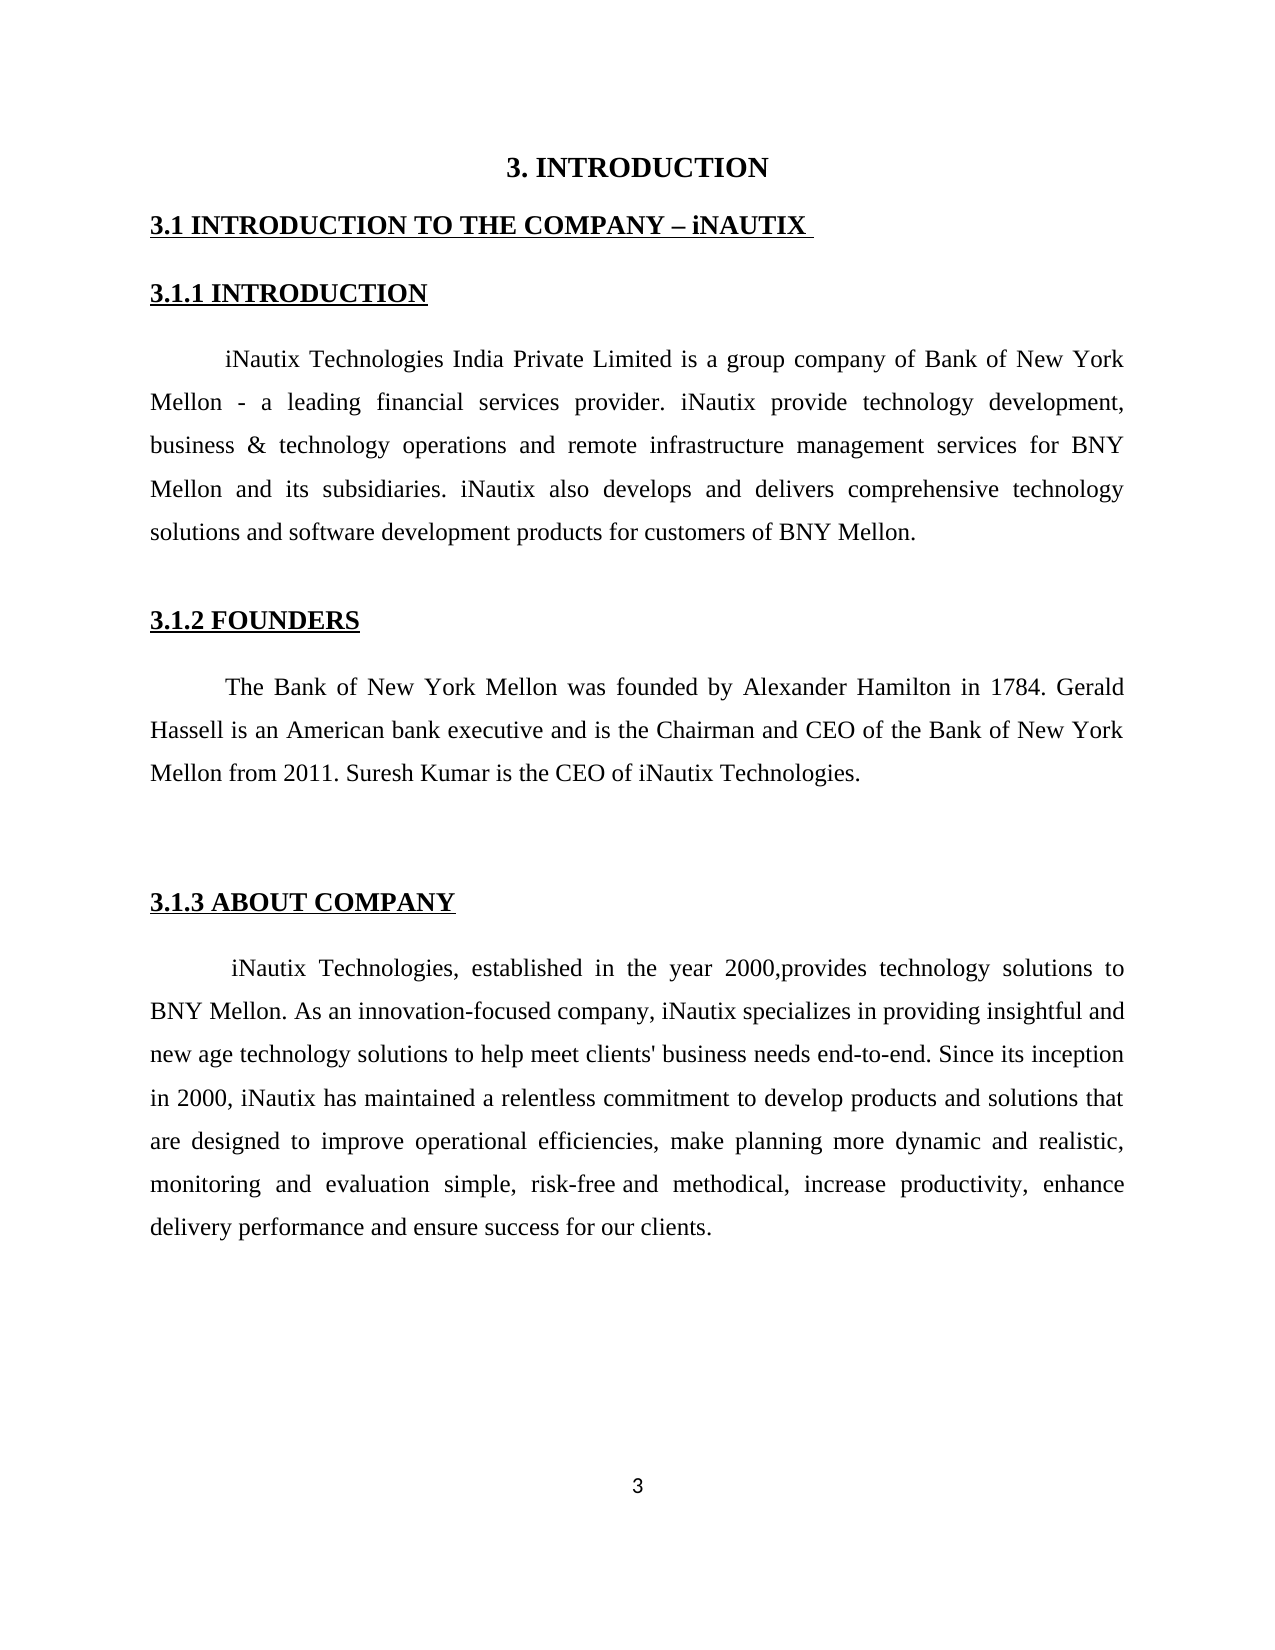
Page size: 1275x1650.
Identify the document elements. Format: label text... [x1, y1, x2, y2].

text iNautix Technologies India Private Limited is a group company of Bank of New York Mellon - a leading financial services provider. iNautix provide technology development, business & technology operations and remote infrastructure management services for BNY Mellon and its subsidiaries. iNautix also develops and delivers comprehensive technology solutions and software development products for customers of BNY Mellon. [150, 344, 1125, 546]
text iNautix Technologies, established in the year 2000,provides technology solutions to BNY Mellon. As an innovation-focused company, iNautix specializes in providing insightful and new age technology solutions to help meet clients' business needs end-to-end. Since its inception in 2000, iNautix has maintained a relentless commitment to develop products and solutions that are designed to improve operational efficiencies, make planning more dynamic and realistic, monitoring and evaluation simple, risk-free and methodical, increase productivity, enhance delivery performance and ensure success for our clients. [150, 953, 1125, 1241]
text 3 [150, 1471, 1125, 1499]
text 3.1.2 FOUNDERS [150, 604, 1125, 635]
text The Bank of New York Mellon was founded by Alexander Hamilton in 1784. Gerald Hassell is an American bank executive and is the Chairman and CEO of the Bank of New York Mellon from 2011. Suresh Kumar is the CEO of iNautix Technologies. [150, 672, 1125, 787]
text 3.1.1 INTRODUCTION [150, 277, 1125, 308]
text 3.1 INTRODUCTION TO THE COMPANY – iNAUTIX [150, 209, 1125, 241]
text 3.1.3 ABOUT COMPANY [150, 886, 1125, 917]
text 3. INTRODUCTION [150, 150, 1125, 183]
